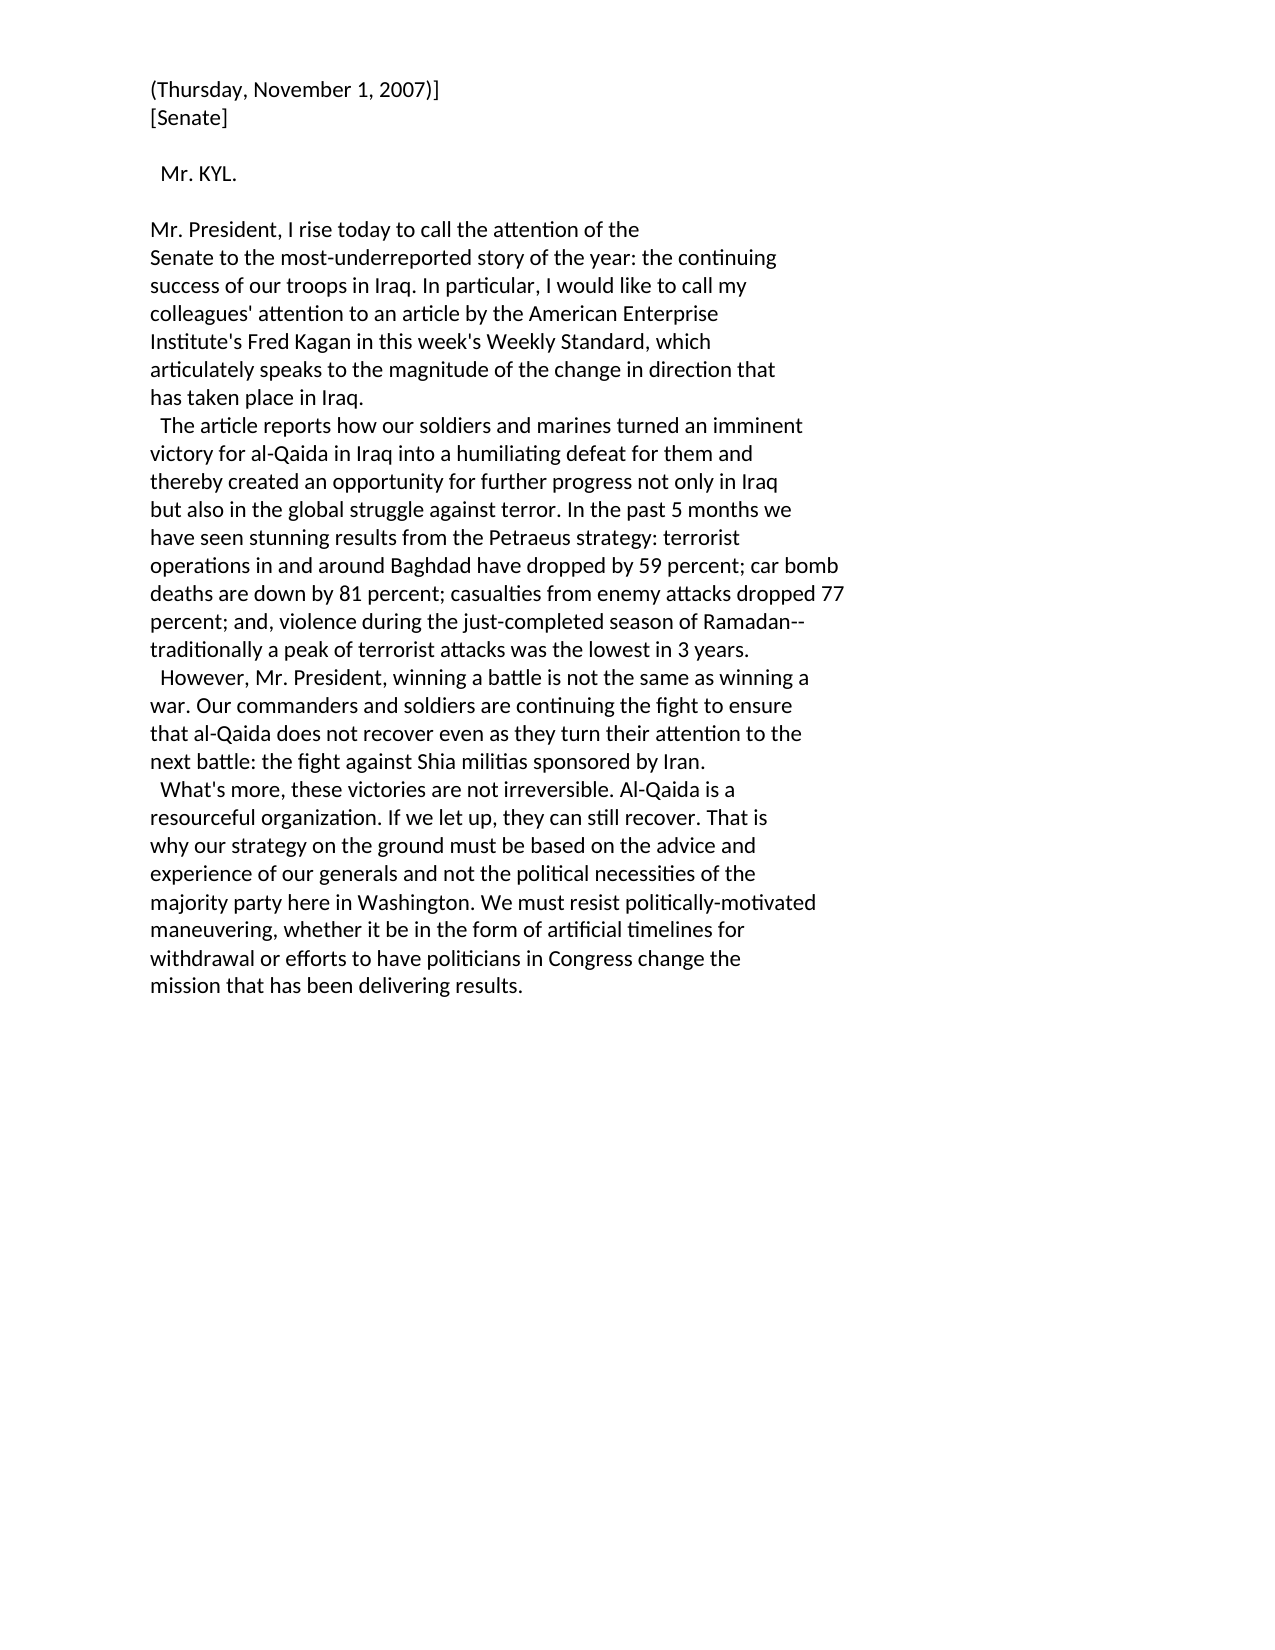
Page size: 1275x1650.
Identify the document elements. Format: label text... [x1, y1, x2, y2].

text However, Mr. President, winning a battle is not the same as winning a [150, 663, 1125, 691]
text have seen stunning results from the Petraeus strategy: terrorist [150, 523, 1125, 551]
text What's more, these victories are not irreversible. Al-Qaida is a [150, 776, 1125, 803]
text traditionally a peak of terrorist attacks was the lowest in 3 years. [150, 635, 1125, 663]
text deaths are down by 81 percent; casualties from enemy attacks dropped 77 [150, 579, 1125, 607]
text majority party here in Washington. We must resist politically-motivated [150, 888, 1125, 916]
text percent; and, violence during the just-completed season of Ramadan-- [150, 607, 1125, 635]
text mission that has been delivering results. [150, 972, 1125, 1000]
text success of our troops in Iraq. In particular, I would like to call my [150, 271, 1125, 299]
text thereby created an opportunity for further progress not only in Iraq [150, 467, 1125, 495]
text but also in the global struggle against terror. In the past 5 months we [150, 495, 1125, 523]
text resourceful organization. If we let up, they can still recover. That is [150, 803, 1125, 832]
text next battle: the fight against Shia militias sponsored by Iran. [150, 747, 1125, 776]
text withdrawal or efforts to have politicians in Congress change the [150, 944, 1125, 972]
text Senate to the most-underreported story of the year: the continuing [150, 243, 1125, 271]
text maneuvering, whether it be in the form of artificial timelines for [150, 916, 1125, 944]
text articulately speaks to the magnitude of the change in direction that [150, 355, 1125, 383]
text has taken place in Iraq. [150, 383, 1125, 411]
text colleagues' attention to an article by the American Enterprise [150, 299, 1125, 327]
text why our strategy on the ground must be based on the advice and [150, 832, 1125, 859]
text victory for al-Qaida in Iraq into a humiliating defeat for them and [150, 439, 1125, 467]
text The article reports how our soldiers and marines turned an imminent [150, 411, 1125, 439]
text Mr. President, I rise today to call the attention of the [150, 215, 1125, 243]
text that al-Qaida does not recover even as they turn their attention to the [150, 719, 1125, 747]
text war. Our commanders and soldiers are continuing the fight to ensure [150, 691, 1125, 719]
text Institute's Fred Kagan in this week's Weekly Standard, which [150, 327, 1125, 355]
text experience of our generals and not the political necessities of the [150, 859, 1125, 888]
text operations in and around Baghdad have dropped by 59 percent; car bomb [150, 551, 1125, 579]
